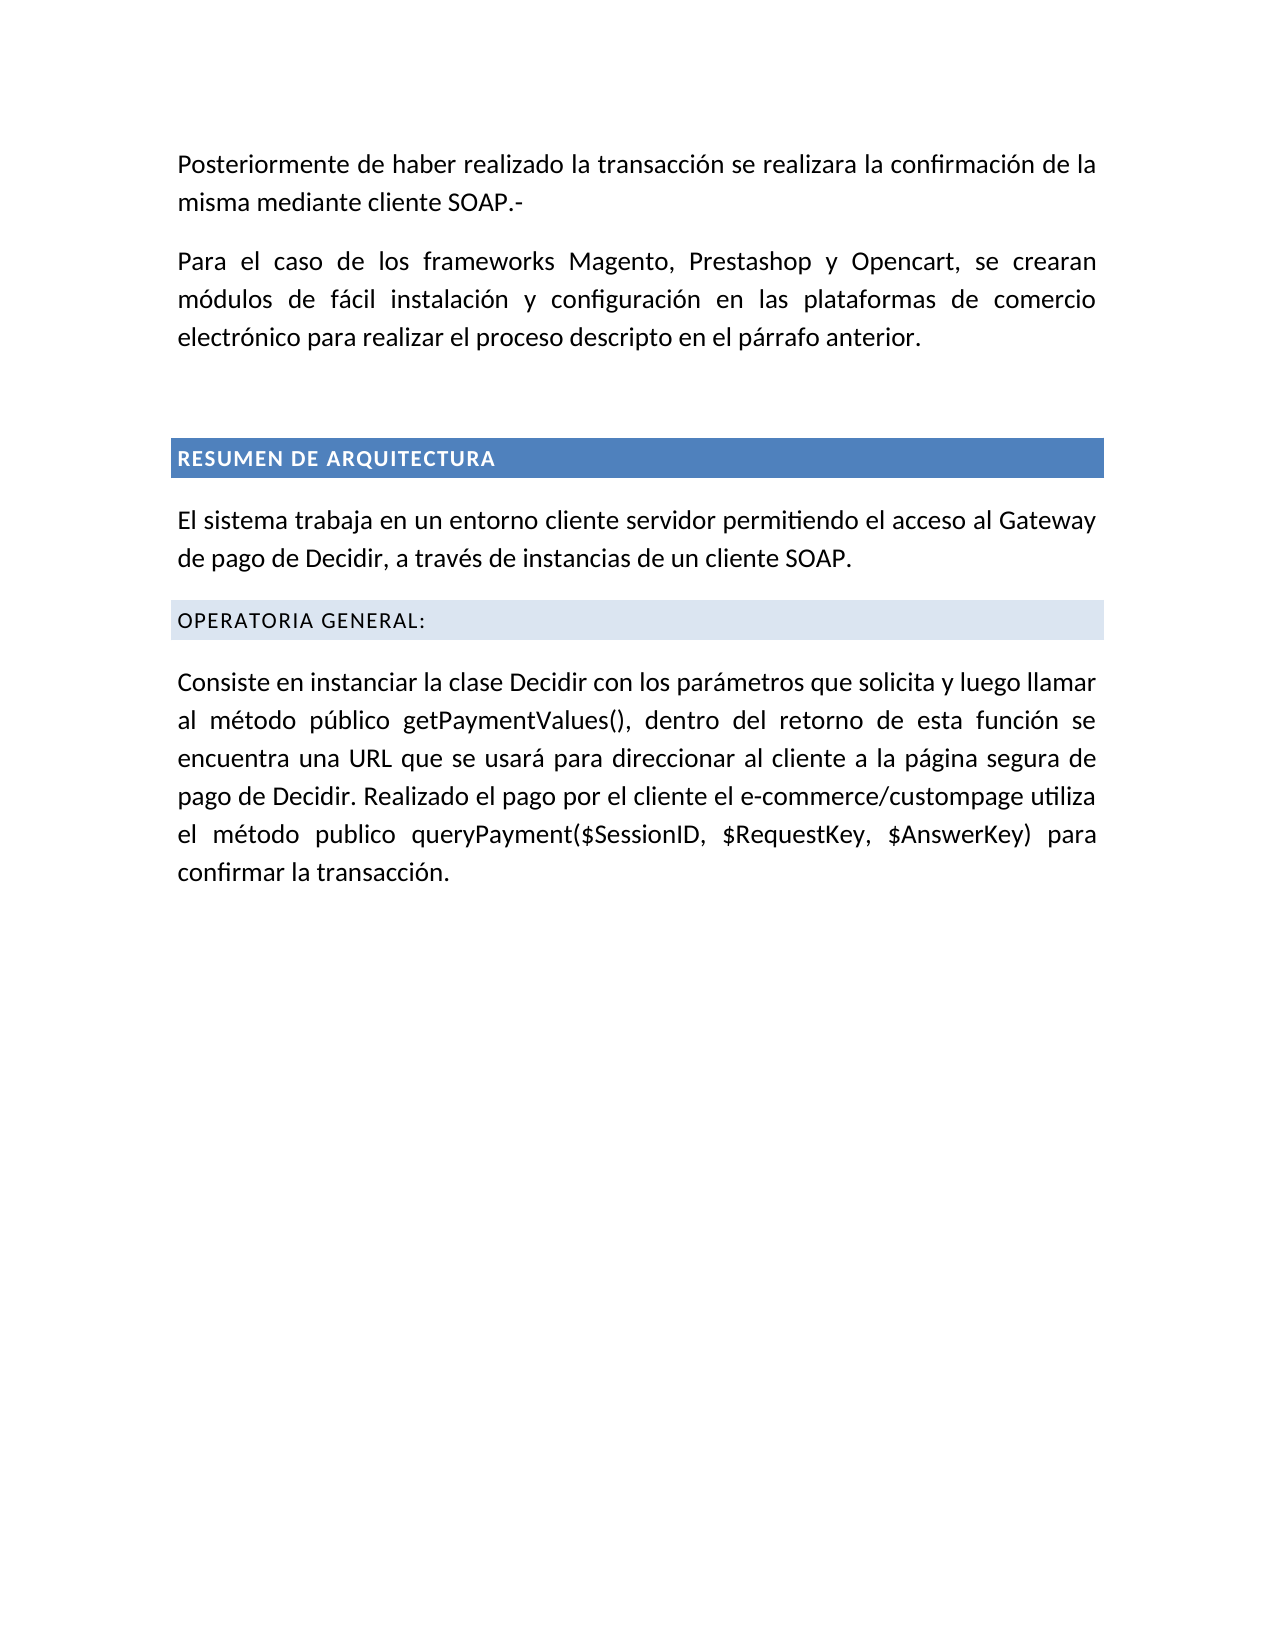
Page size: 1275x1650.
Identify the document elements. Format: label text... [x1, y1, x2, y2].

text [177, 148, 1098, 218]
subtitle Operatoria general: [177, 606, 1098, 634]
text Consiste en instanciar la clase Decidir con los parámetros que solicita y luego llamar al método público getPaymentValues(), dentro del retorno de esta función se encuentra una URL que se usará para direccionar al cliente a la página segura de pago de Decidir. Realizado el pago por el cliente el e-commerce/custompage utiliza el método publico queryPayment($SessionID, $RequestKey, $AnswerKey) para confirmar la transacción. [177, 665, 1098, 888]
subtitle RESUMEN DE ARQUITECTURA [177, 444, 1098, 472]
text Para el caso de los frameworks Magento, Prestashop y Opencart, se crearan módulos de fácil instalación y configuración en las plataformas de comercio electrónico para realizar el proceso descripto en el párrafo anterior. [177, 244, 1098, 353]
text El sistema trabaja en un entorno cliente servidor permitiendo el acceso al Gateway de pago de Decidir, a través de instancias de un cliente SOAP. [177, 503, 1098, 574]
